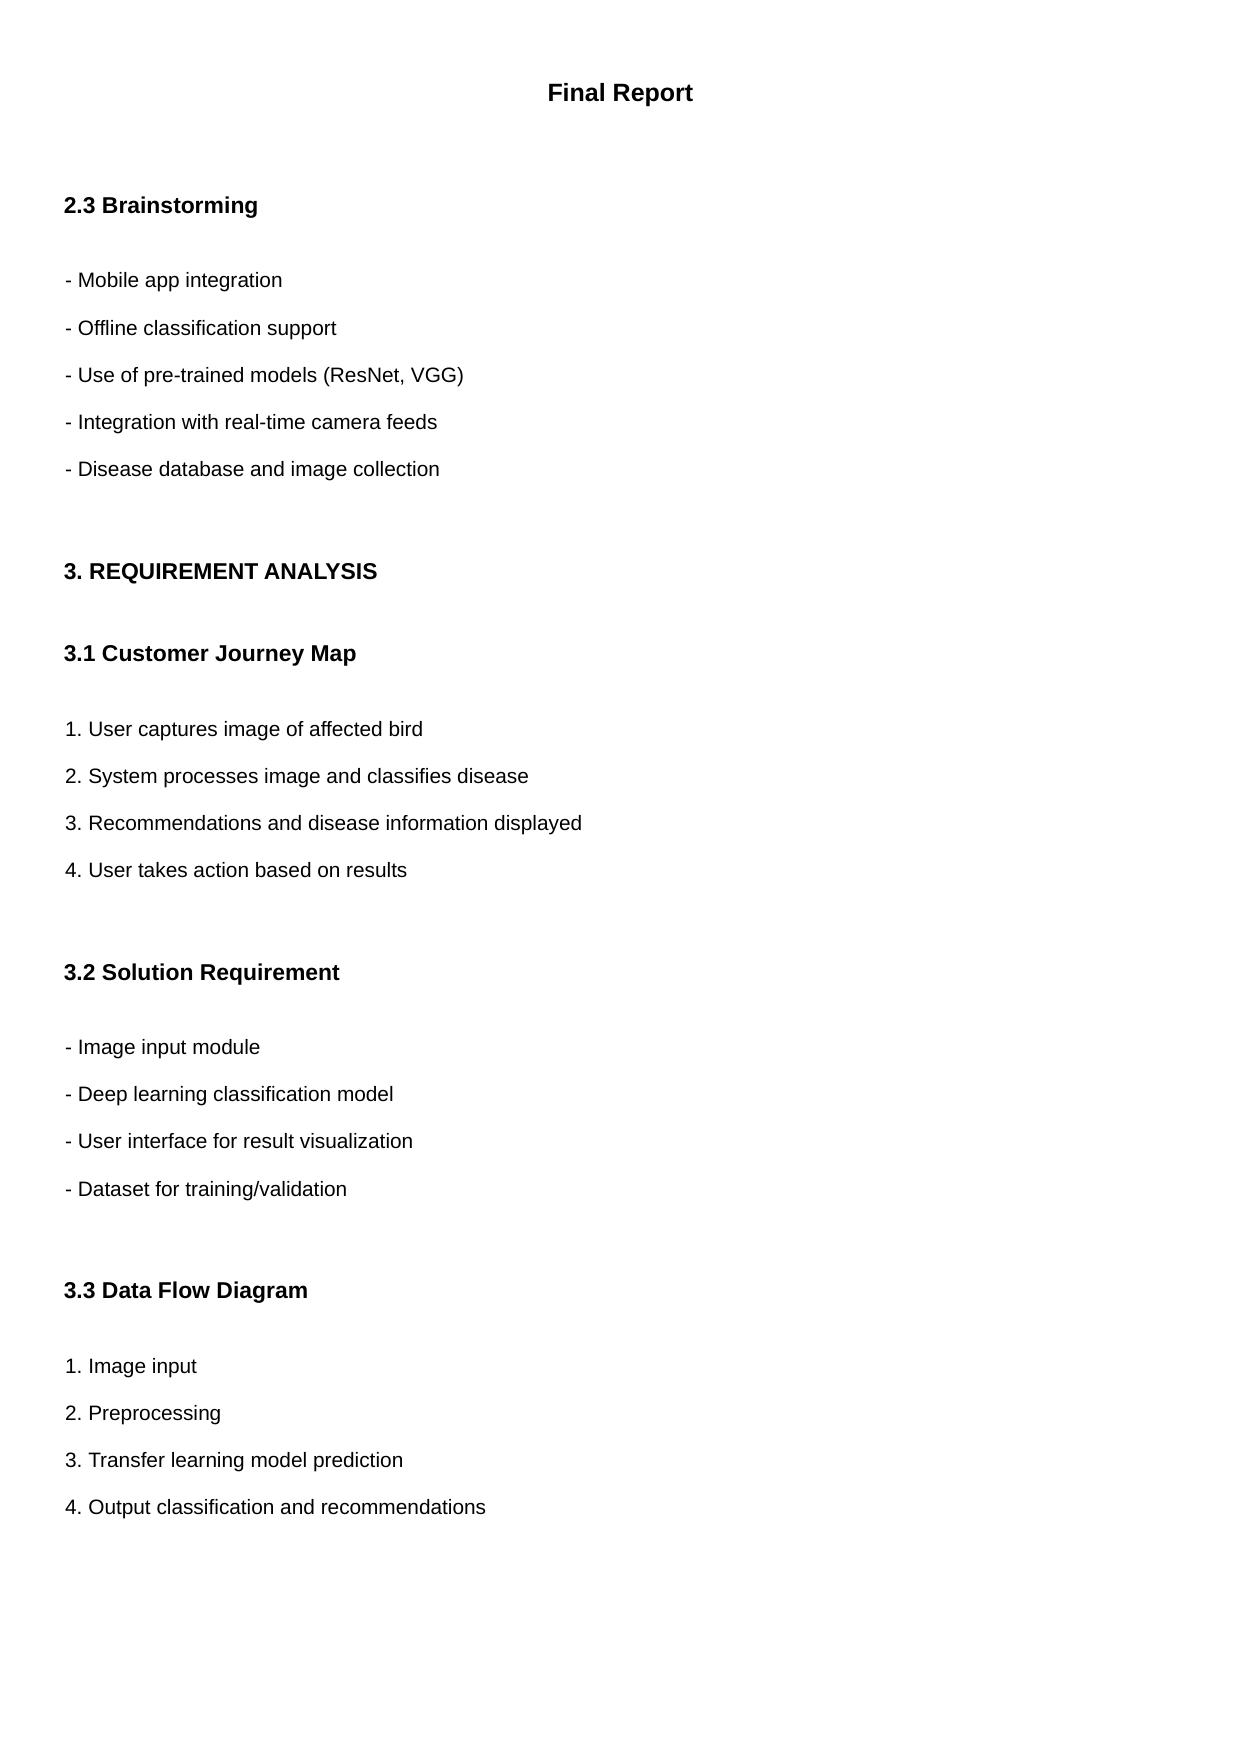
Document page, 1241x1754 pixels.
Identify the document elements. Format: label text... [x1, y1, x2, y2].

list Deep learning classification model [65, 1082, 1175, 1106]
list Image input [65, 1353, 1175, 1377]
list User captures image of affected bird [65, 716, 1175, 740]
list User interface for result visualization [65, 1129, 1175, 1153]
list Transfer learning model prediction [65, 1448, 1175, 1472]
list Integration with real-time camera feeds [65, 410, 1175, 434]
subtitle 3. REQUIREMENT ANALYSIS [63, 558, 1175, 584]
subtitle 3.1 Customer Journey Map [63, 640, 1175, 667]
list Output classification and recommendations [65, 1495, 1175, 1519]
list Mobile app integration [65, 268, 1175, 292]
list System processes image and classifies disease [65, 764, 1175, 788]
list Use of pre-trained models (ResNet, VGG) [65, 362, 1175, 386]
list Recommendations and disease information displayed [65, 811, 1175, 835]
subtitle 3.3 Data Flow Diagram [63, 1277, 1175, 1304]
list User takes action based on results [65, 858, 1175, 882]
list Offline classification support [65, 315, 1175, 339]
subtitle 3.2 Solution Requirement [63, 959, 1175, 985]
subtitle 2.3 Brainstorming [63, 192, 1175, 218]
list Dataset for training/validation [65, 1177, 1175, 1201]
list Preprocessing [65, 1401, 1175, 1425]
list Disease database and image collection [65, 457, 1175, 481]
list Image input module [65, 1035, 1175, 1059]
